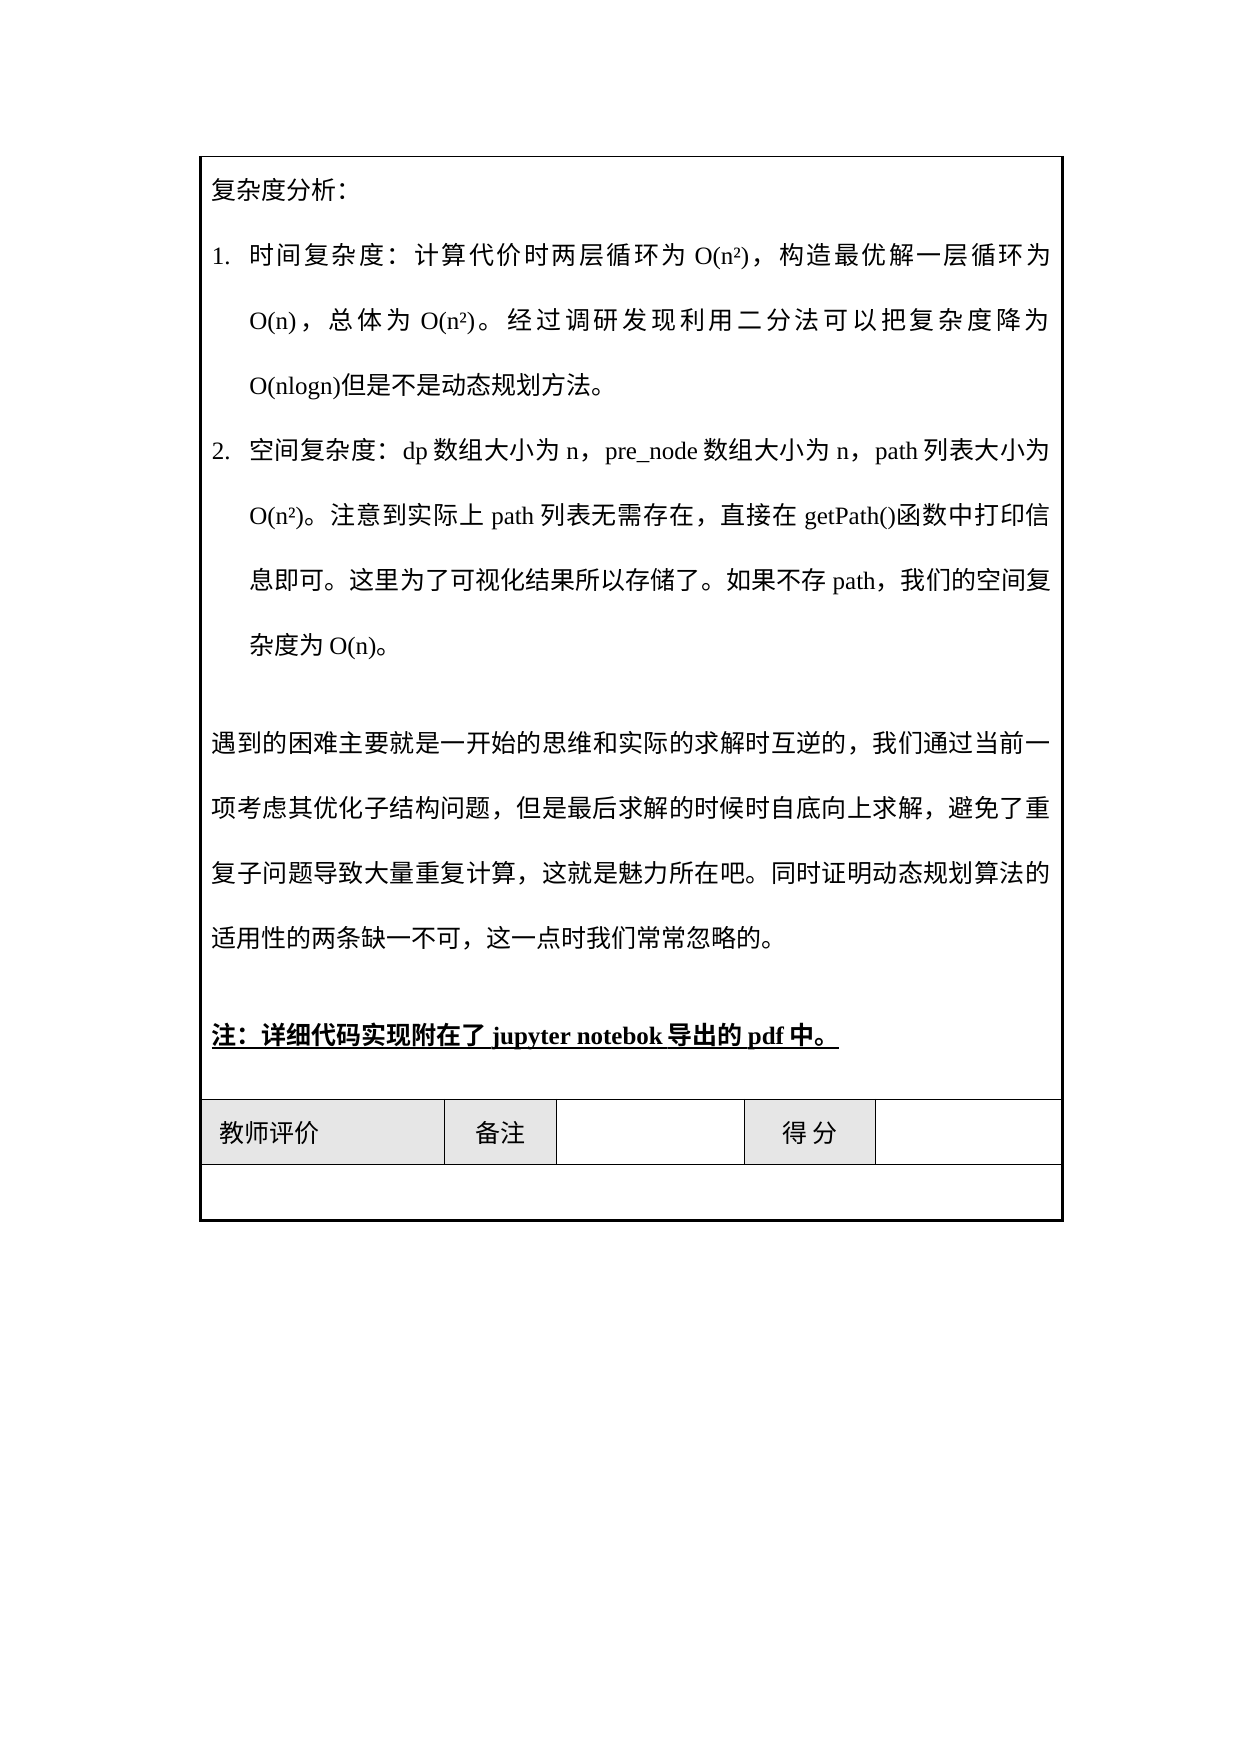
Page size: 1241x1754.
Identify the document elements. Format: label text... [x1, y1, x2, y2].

table_cell 复杂度分析： 时间复杂度：计算代价时两层循环为O(n²)，构造最优解一层循环为O(n)，总体为O(n²)。经过调研发现利用二分法可以把复杂度降为O(nlogn)但是不是动态规划方法。 空间复杂度：dp数组大小为n，pre_node数组大小为n，path列表大小为O(n²)。注意到实际上path列表无需存在，直接在getPath()函数中打印信息即可。这里为了可视化结果所以存储了。如果不存path，我们的空间复杂度为O(n)。 遇到的困难主要就是一开始的思维和实际的求解时互逆的，我们通过当前一项考虑其优化子结构问题，但是最后求解的时候时自底向上求解，避免了重复子问题导致大量重复计算，这就是魅力所在吧。同时证明动态规划算法的适用性的两条缺一不可，这一点时我们常常忽略的。 注：详细代码实现附在了jupyter notebok导出的pdf中。 [202, 157, 1061, 1099]
table_cell 得 分 [745, 1100, 875, 1164]
table_cell [557, 1100, 744, 1164]
table_cell 备注 [445, 1100, 556, 1164]
table_cell [202, 1165, 1061, 1218]
table_cell [876, 1100, 1061, 1164]
table_cell 教师评价 [202, 1100, 444, 1164]
